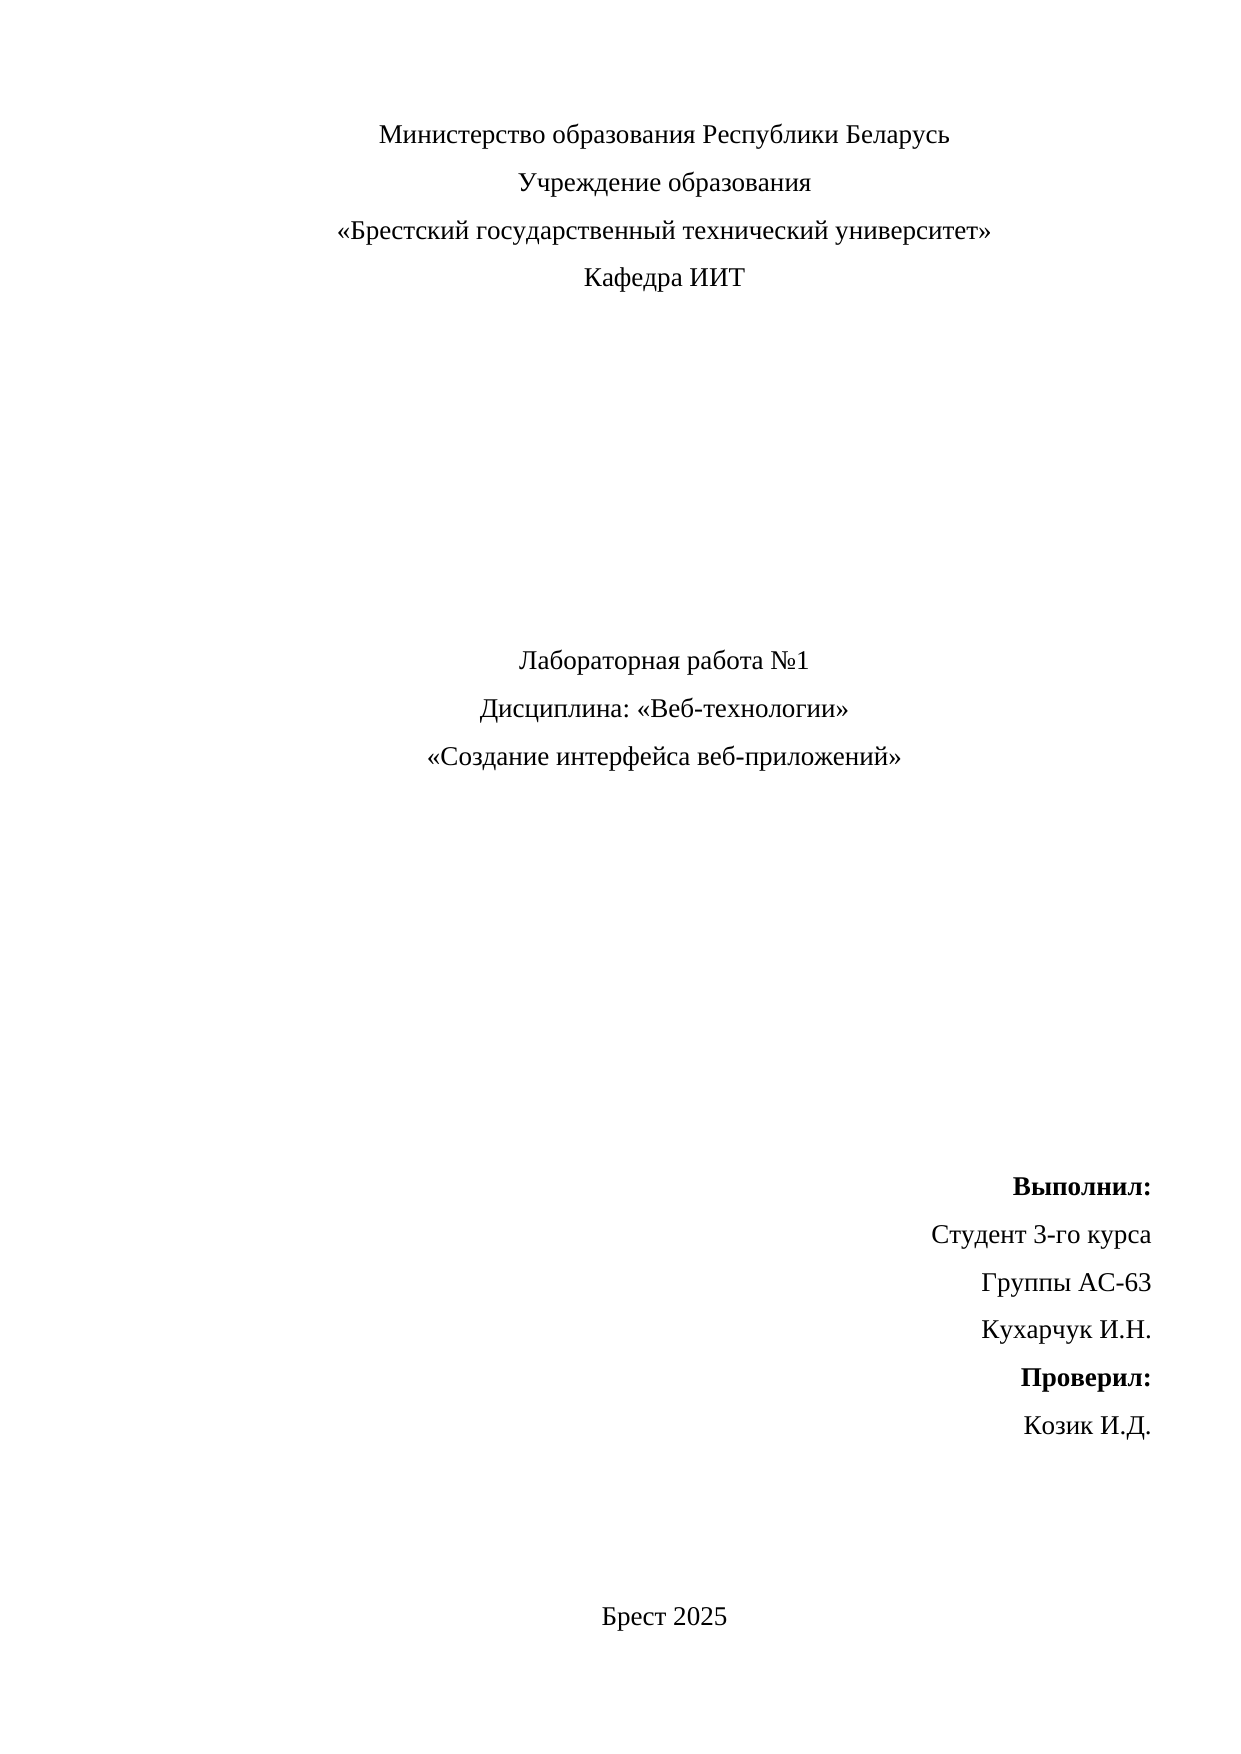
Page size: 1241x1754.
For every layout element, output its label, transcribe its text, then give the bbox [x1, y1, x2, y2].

text Брест 2025 [177, 1600, 1152, 1631]
text «Брестский государственный технический университет» [177, 214, 1152, 245]
text Дисциплина: «Веб-технологии» [177, 692, 1152, 723]
text Учреждение образования [177, 166, 1152, 197]
text Группы АС-63 [177, 1266, 1152, 1297]
text Кафедра ИИТ [177, 262, 1152, 293]
text «Создание интерфейса веб-приложений» [177, 740, 1152, 771]
text Студент 3-го курса [177, 1218, 1152, 1249]
text Козик И.Д. [177, 1409, 1152, 1440]
text Министерство образования Республики Беларусь [177, 118, 1152, 149]
text Кухарчук И.Н. [177, 1313, 1152, 1344]
text Выполнил: [177, 1170, 1152, 1201]
text Проверил: [177, 1361, 1152, 1392]
text Лабораторная работа №1 [177, 644, 1152, 675]
